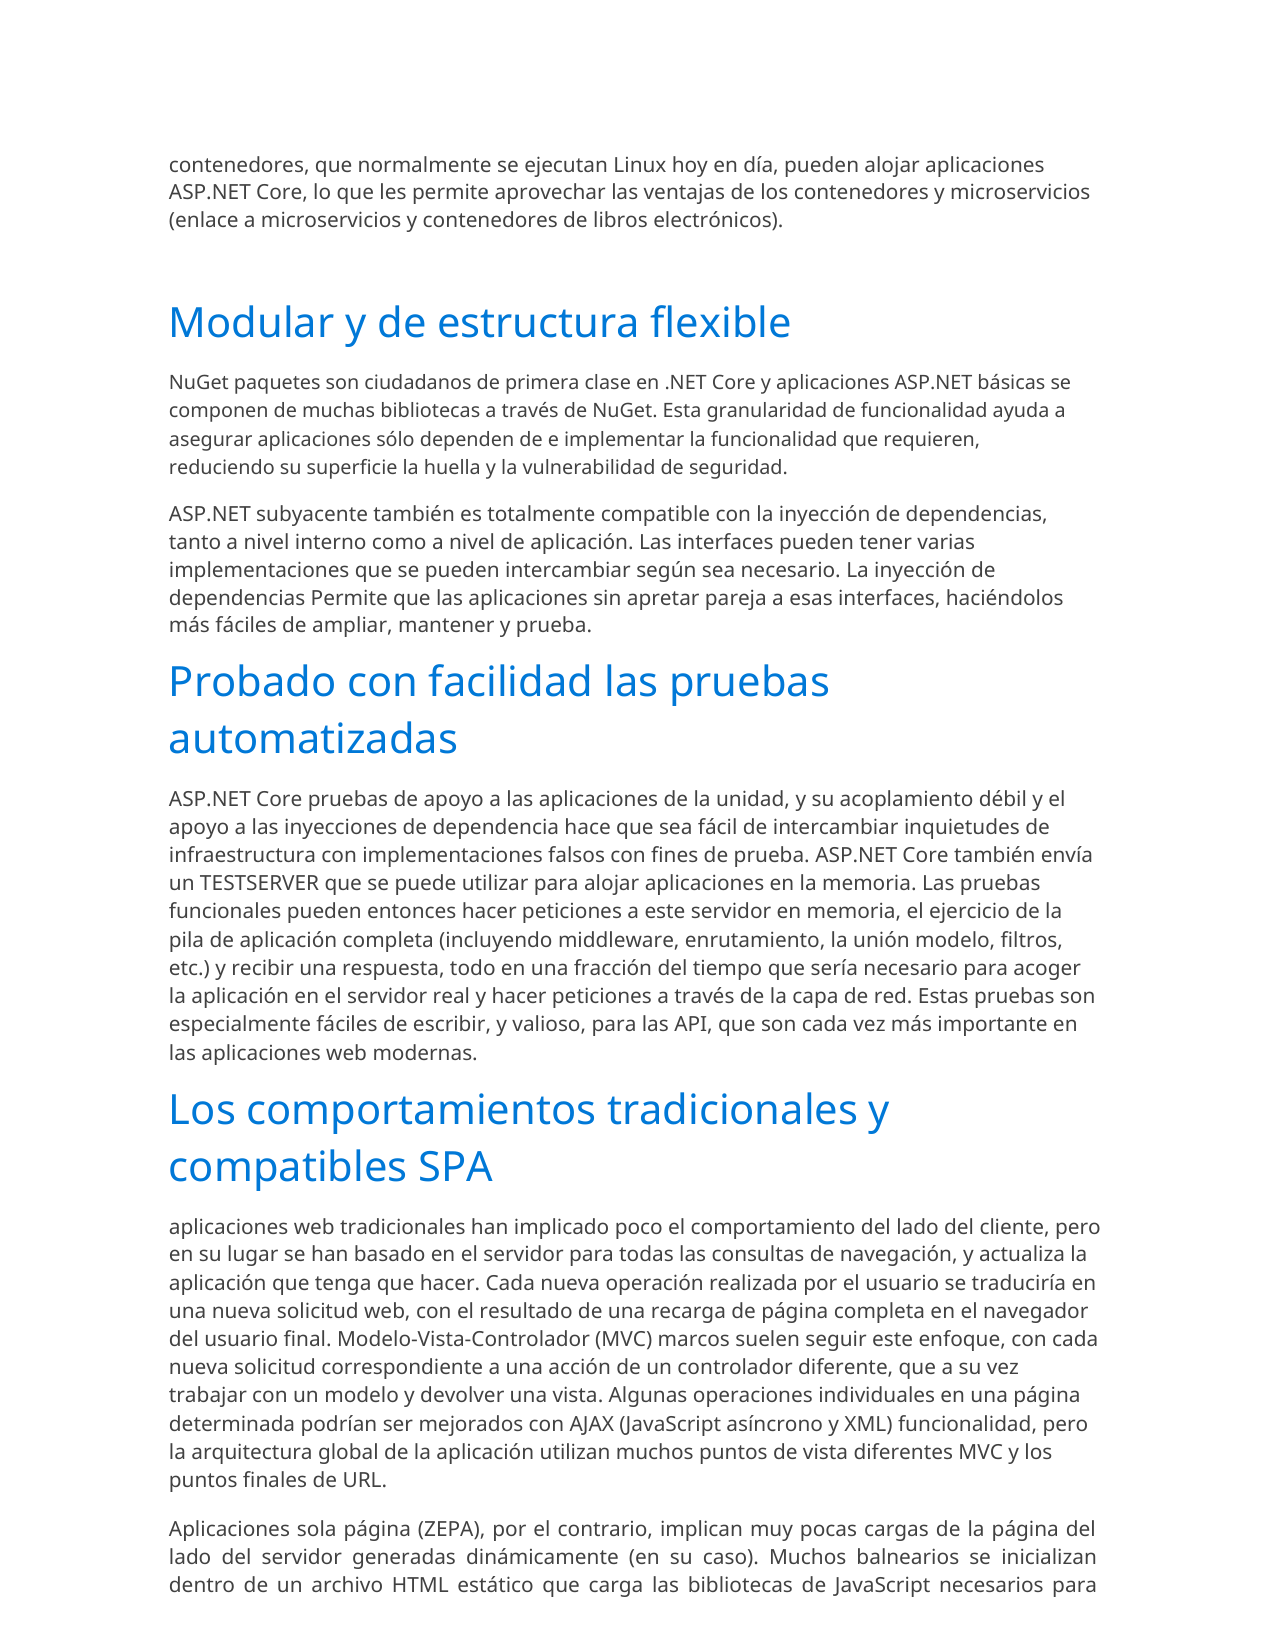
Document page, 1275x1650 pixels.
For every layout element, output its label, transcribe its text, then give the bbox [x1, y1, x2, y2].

text Modular y de estructura flexible [169, 293, 1125, 350]
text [169, 1514, 1098, 1598]
text aplicaciones web tradicionales han implicado poco el comportamiento del lado del cliente, pero en su lugar se han basado en el servidor para todas las consultas de navegación, y actualiza la aplicación que tenga que hacer. Cada nueva operación realizada por el usuario se traduciría en una nueva solicitud web, con el resultado de una recarga de página completa en el navegador del usuario final. Modelo-Vista-Controlador (MVC) marcos suelen seguir este enfoque, con cada nueva solicitud correspondiente a una acción de un controlador diferente, que a su vez trabajar con un modelo y devolver una vista. Algunas operaciones individuales en una página determinada podrían ser mejorados con AJAX (JavaScript asíncrono y XML) funcionalidad, pero la arquitectura global de la aplicación utilizan muchos puntos de vista diferentes MVC y los puntos finales de URL. [169, 1212, 1102, 1494]
text ASP.NET subyacente también es totalmente compatible con la inyección de dependencias, tanto a nivel interno como a nivel de aplicación. Las interfaces pueden tener varias implementaciones que se pueden intercambiar según sea necesario. La inyección de dependencias Permite que las aplicaciones sin apretar pareja a esas interfaces, haciéndolos más fáciles de ampliar, mantener y prueba. [169, 499, 1075, 639]
text Probado con facilidad las pruebas automatizadas [169, 652, 1125, 766]
text Los comportamientos tradicionales y compatibles SPA [169, 1080, 1125, 1193]
text contenedores, que normalmente se ejecutan Linux hoy en día, pueden alojar aplicaciones ASP.NET Core, lo que les permite aprovechar las ventajas de los contenedores y microservicios (enlace a microservicios y contenedores de libros electrónicos). [169, 150, 1102, 234]
text NuGet paquetes son ciudadanos de primera clase en .NET Core y aplicaciones ASP.NET básicas se componen de muchas bibliotecas a través de NuGet. Esta granularidad de funcionalidad ayuda a asegurar aplicaciones sólo dependen de e implementar la funcionalidad que requieren, reduciendo su superficie la huella y la vulnerabilidad de seguridad. [169, 368, 1081, 480]
text ASP.NET Core pruebas de apoyo a las aplicaciones de la unidad, y su acoplamiento débil y el apoyo a las inyecciones de dependencia hace que sea fácil de intercambiar inquietudes de infraestructura con implementaciones falsos con fines de prueba. ASP.NET Core también envía un TESTSERVER que se puede utilizar para alojar aplicaciones en la memoria. Las pruebas funcionales pueden entonces hacer peticiones a este servidor en memoria, el ejercicio de la pila de aplicación completa (incluyendo middleware, enrutamiento, la unión modelo, filtros, etc.) y recibir una respuesta, todo en una fracción del tiempo que sería necesario para acoger la aplicación en el servidor real y hacer peticiones a través de la capa de red. Estas pruebas son especialmente fáciles de escribir, y valioso, para las API, que son cada vez más importante en las aplicaciones web modernas. [169, 784, 1098, 1066]
